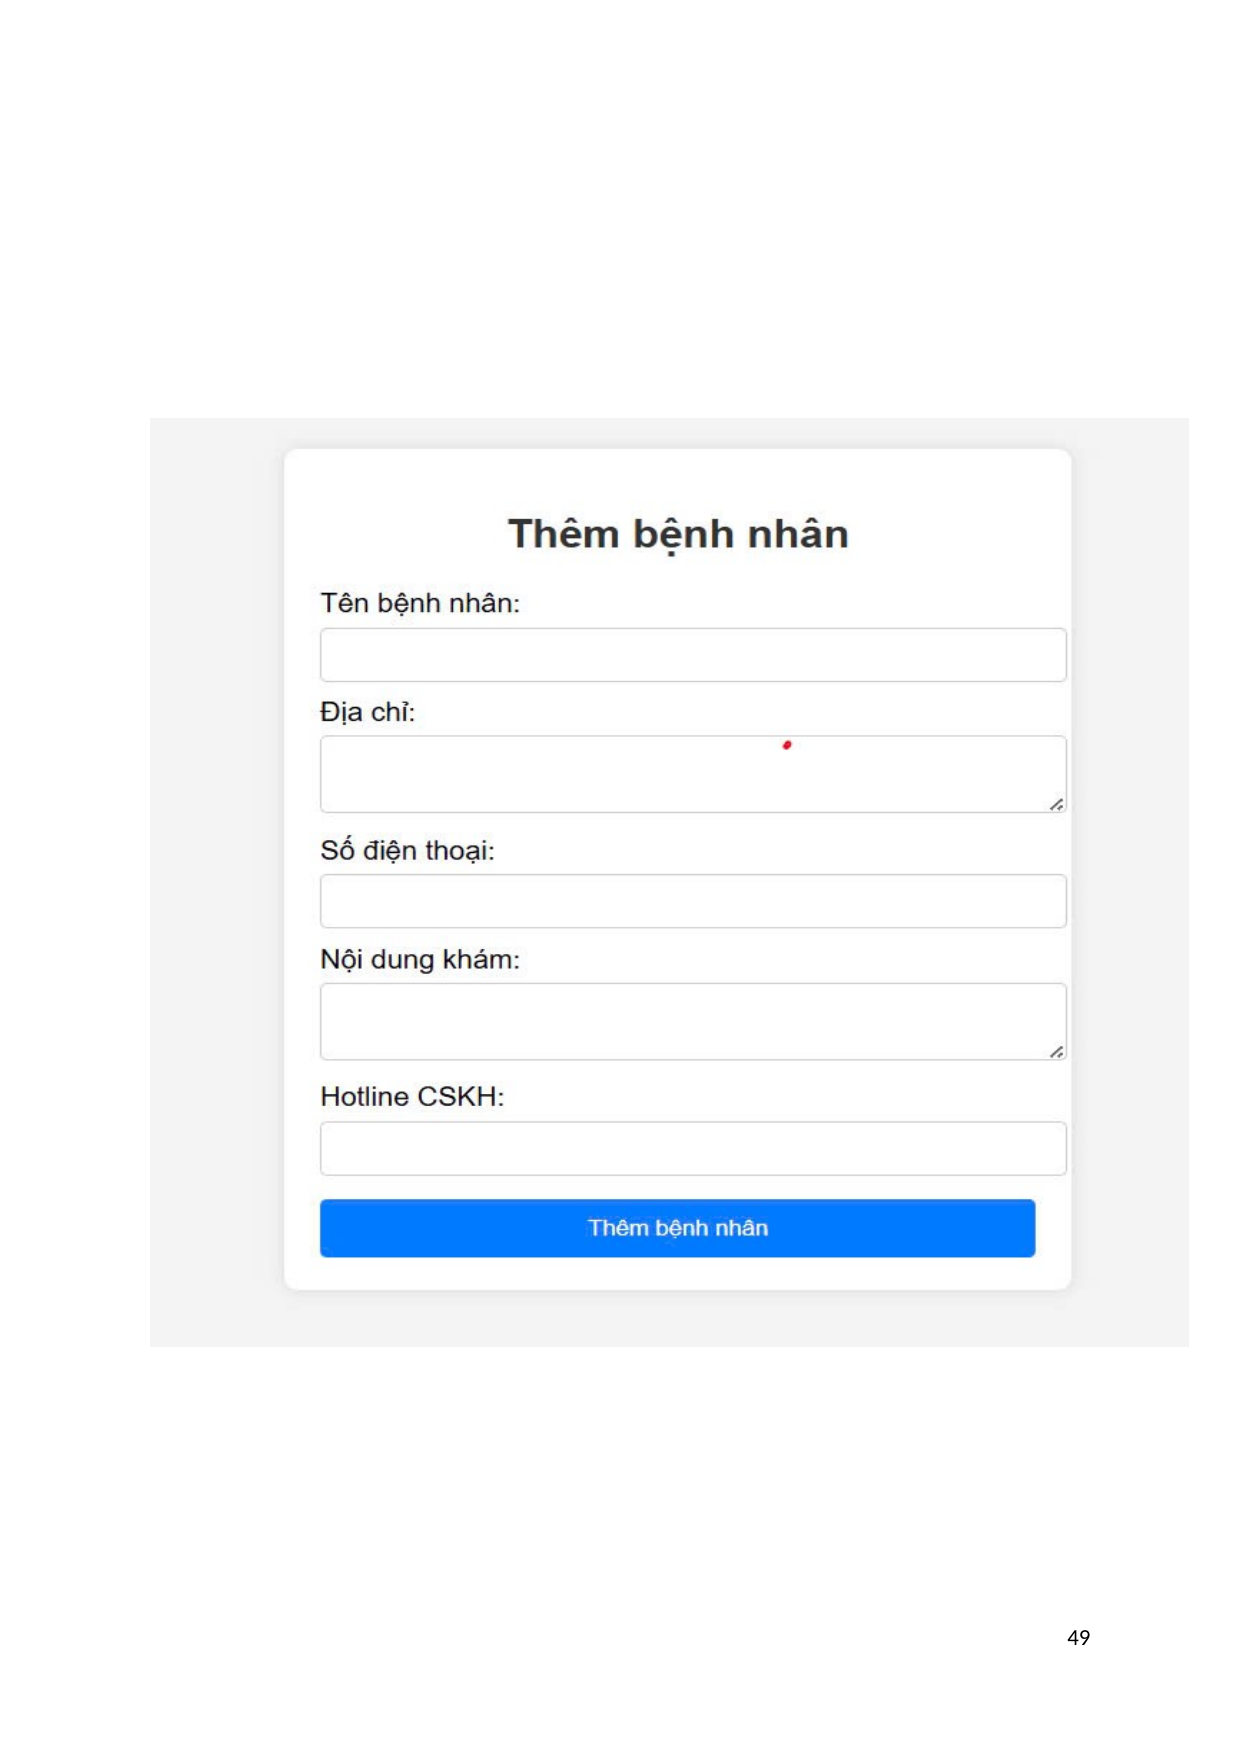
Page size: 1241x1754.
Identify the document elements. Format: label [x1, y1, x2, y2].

picture [150, 418, 1189, 1347]
